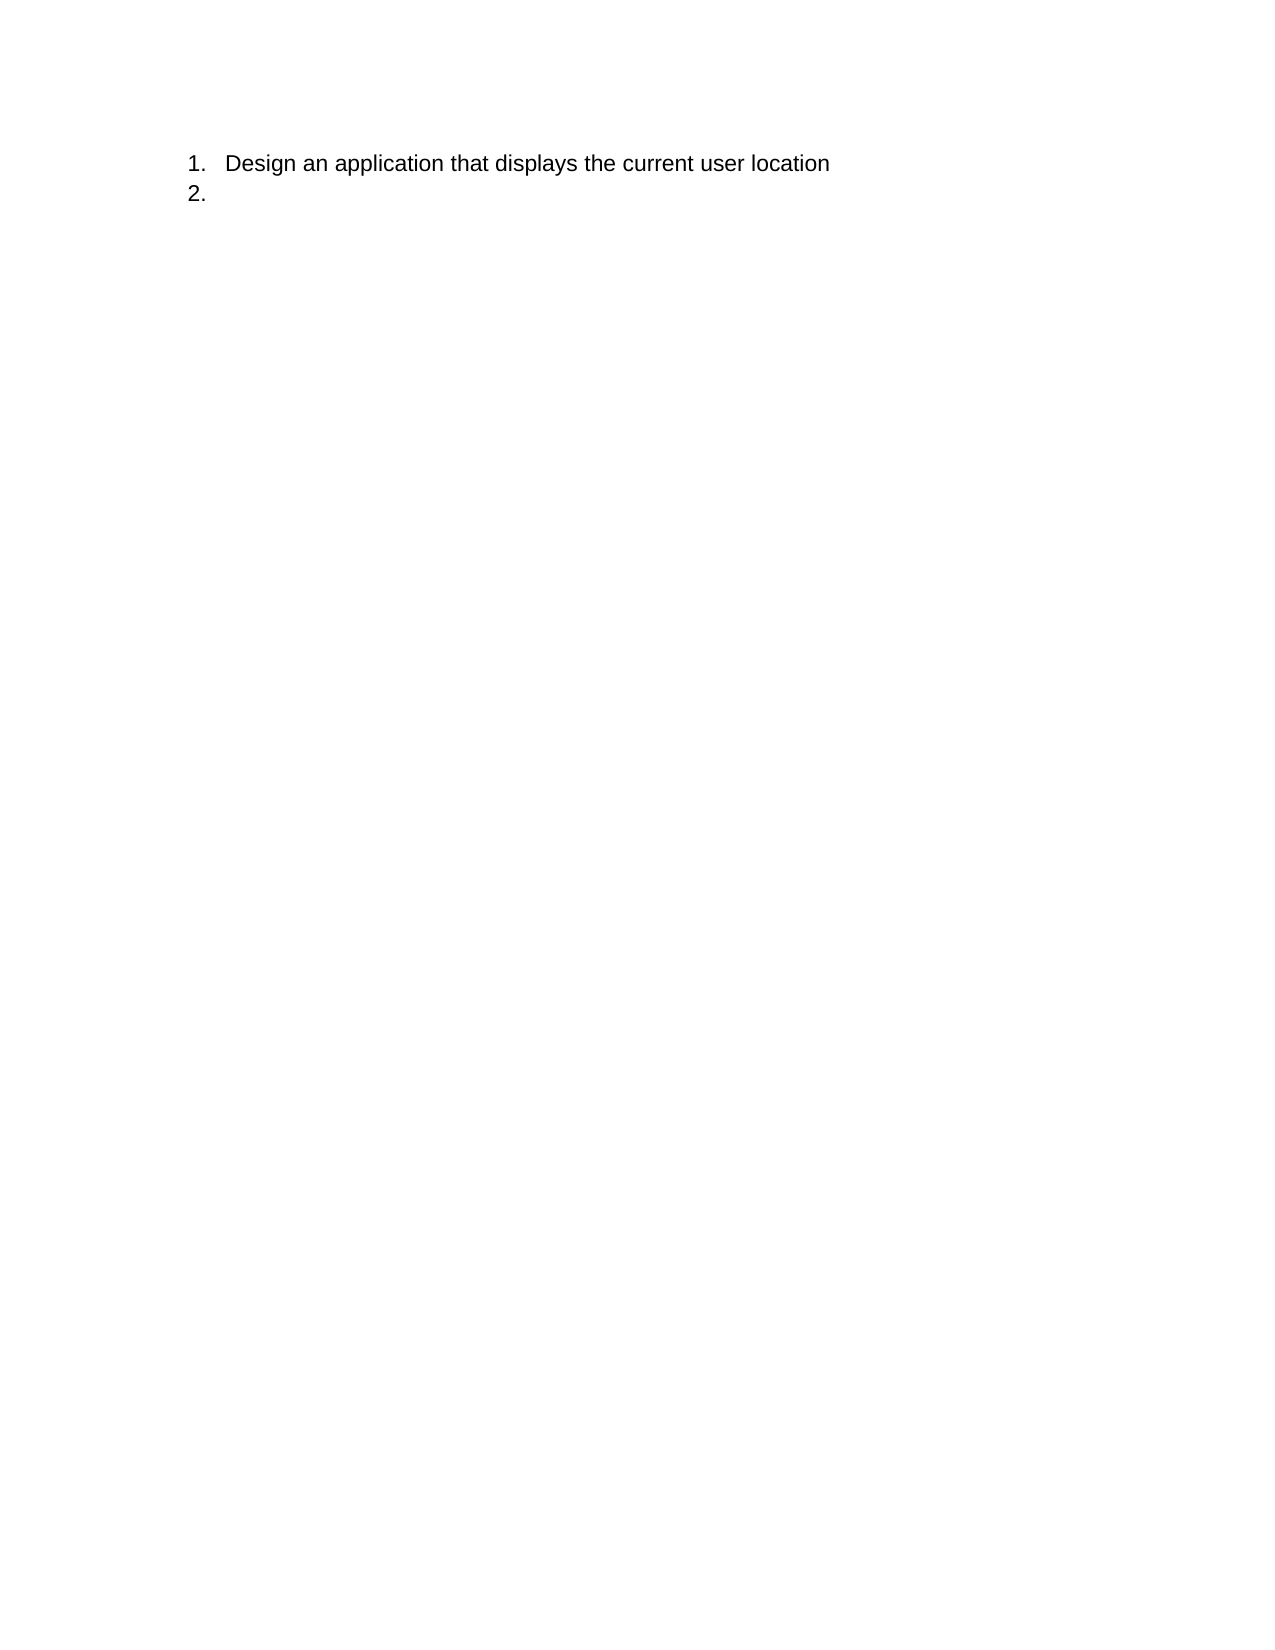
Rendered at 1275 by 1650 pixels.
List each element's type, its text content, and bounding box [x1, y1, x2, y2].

list Design an application that displays the current user location [187, 150, 1125, 176]
